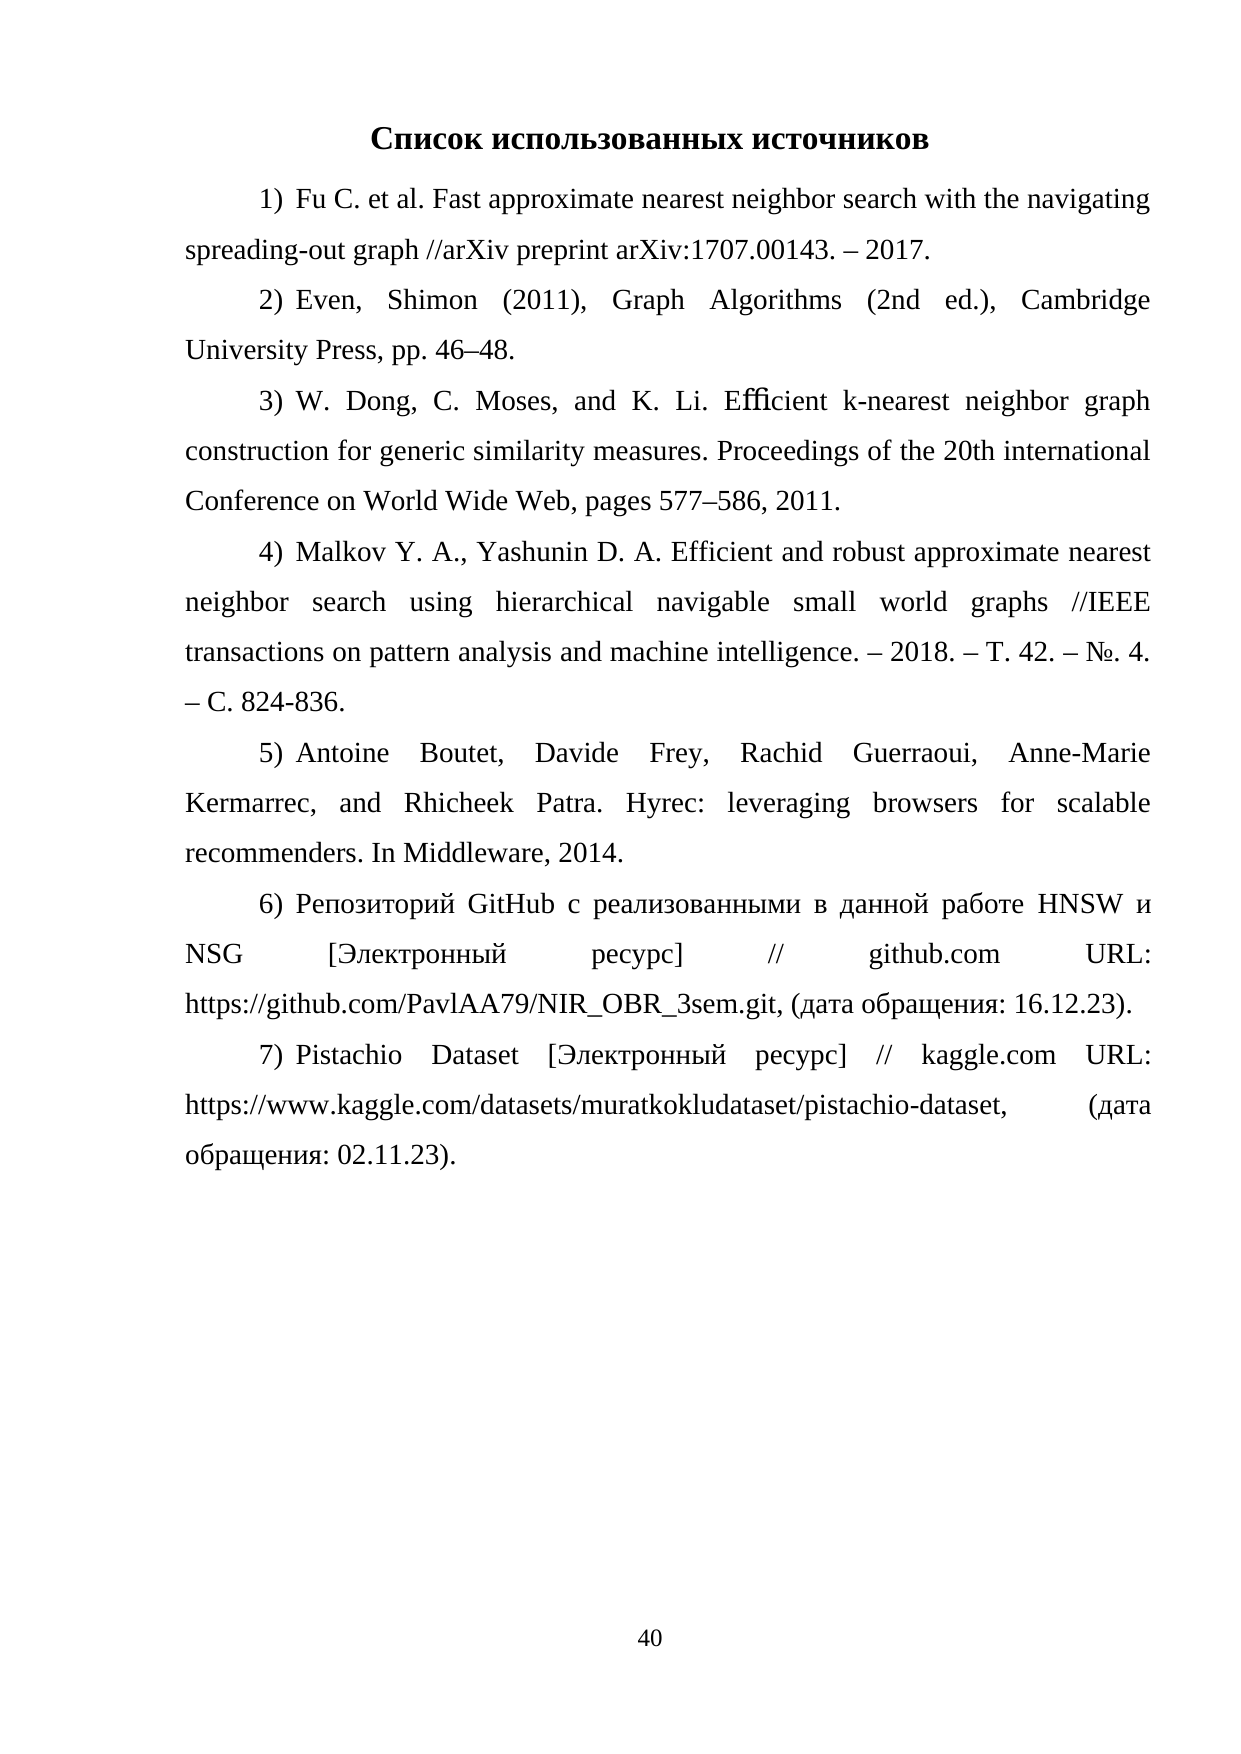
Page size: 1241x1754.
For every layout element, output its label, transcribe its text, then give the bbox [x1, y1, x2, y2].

list Репозиторий GitHub с реализованными в данной работе HNSW и NSG [Электронный ресурс] // github.com URL: https://github.com/PavlAA79/NIR_OBR_3sem.git, (дата обращения: 16.12.23). [185, 886, 1152, 1020]
list Malkov Y. A., Yashunin D. A. Efficient and robust approximate nearest neighbor search using hierarchical navigable small world graphs //IEEE transactions on pattern analysis and machine intelligence. – 2018. – Т. 42. – №. 4. – С. 824-836. [185, 534, 1152, 718]
list Pistachio Dataset [Электронный ресурс] // kaggle.com URL: https://www.kaggle.com/datasets/muratkokludataset/pistachio-dataset, (дата обращения: 02.11.23). [185, 1037, 1152, 1171]
list Even, Shimon (2011), Graph Algorithms (2nd ed.), Cambridge University Press, pp. 46–48. [185, 282, 1152, 366]
list W. Dong, C. Moses, and K. Li. Eﬃcient k-nearest neighbor graph construction for generic similarity measures. Proceedings of the 20th international Conference on World Wide Web, pages 577–586, 2011. [185, 383, 1152, 517]
subtitle Список использованных источников [148, 118, 1152, 156]
list Fu C. et al. Fast approximate nearest neighbor search with the navigating spreading-out graph //arXiv preprint arXiv:1707.00143. – 2017. [185, 181, 1152, 265]
list Antoine Boutet, Davide Frey, Rachid Guerraoui, Anne-Marie Kermarrec, and Rhicheek Patra. Hyrec: leveraging browsers for scalable recommenders. In Middleware, 2014. [185, 735, 1152, 869]
